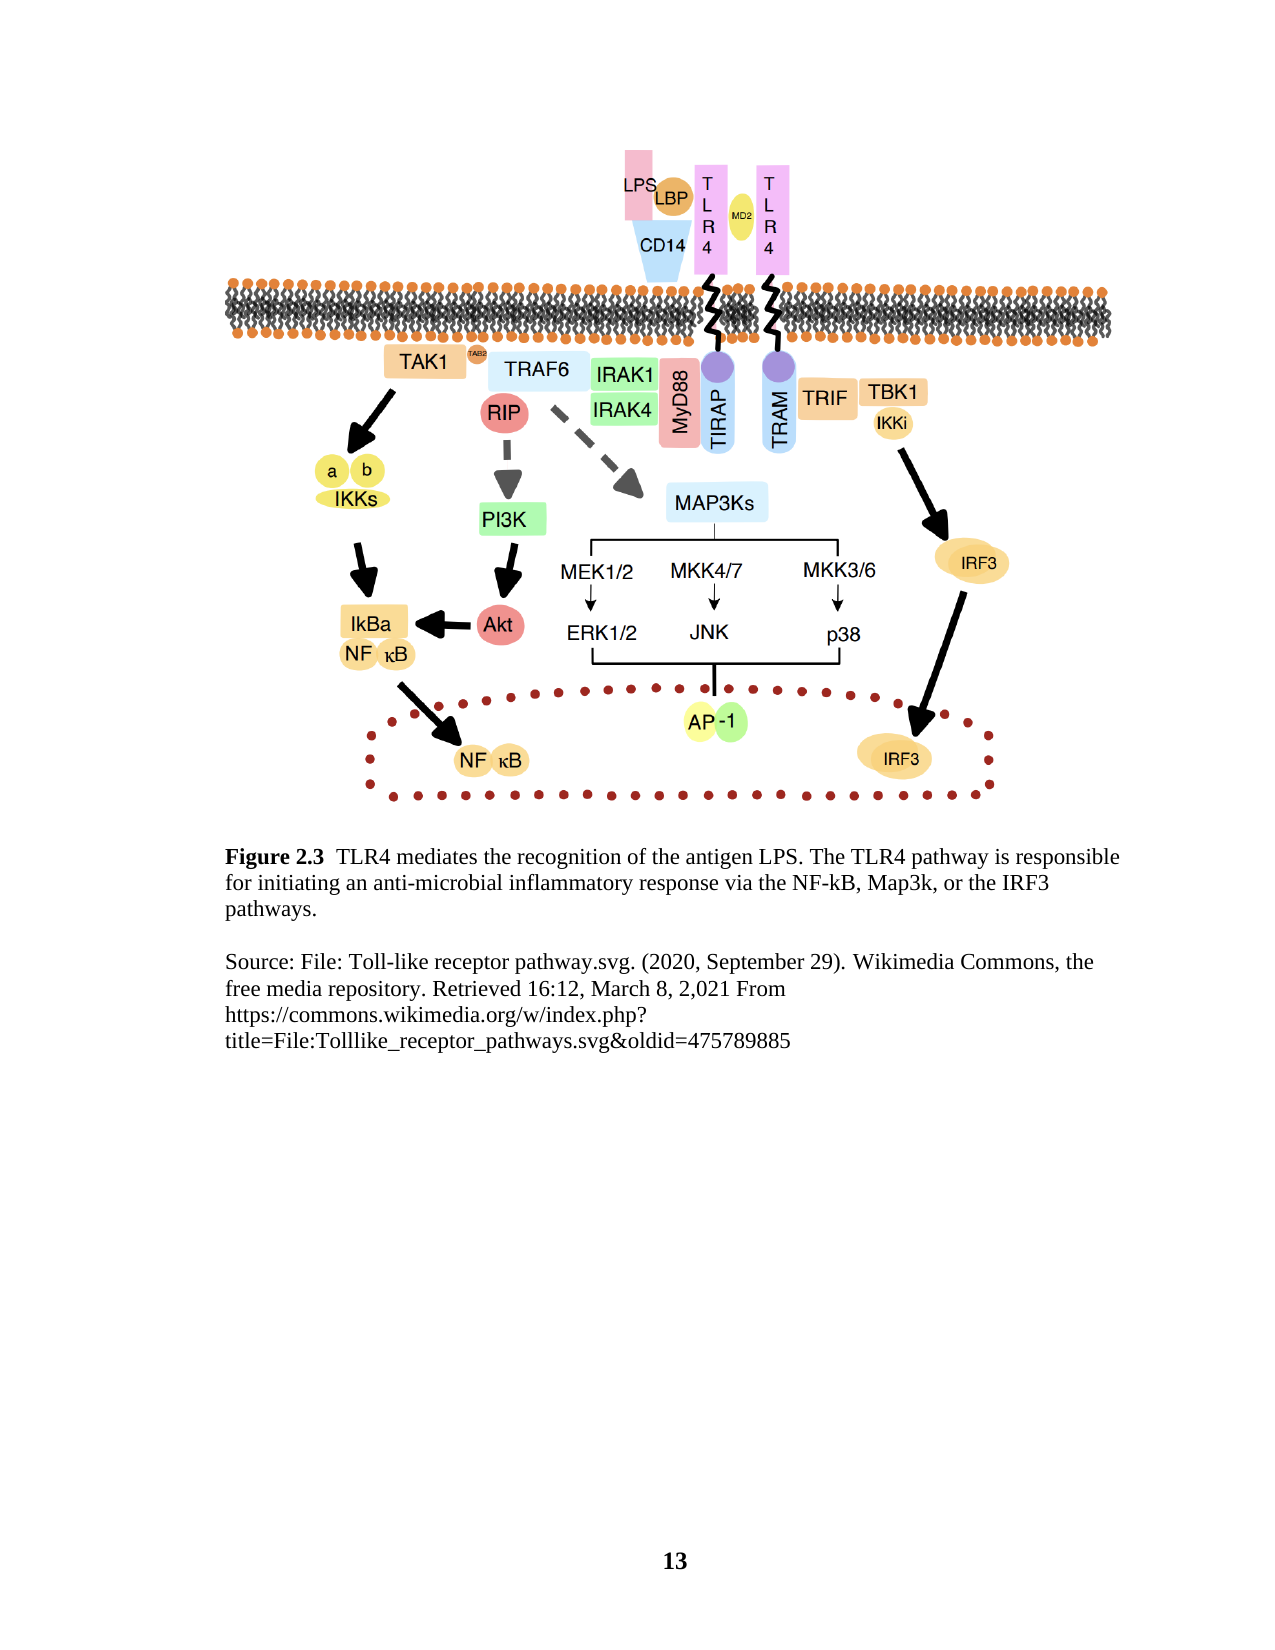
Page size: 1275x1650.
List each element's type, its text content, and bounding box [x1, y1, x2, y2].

picture [225, 150, 1159, 843]
text Figure 2.3 TLR4 mediates the recognition of the antigen LPS. The TLR4 pathway is responsible for initiating an anti-microbial inflammatory response via the NF-kB, Map3k, or the IRF3 pathways. [225, 843, 1125, 922]
text Source: File: Toll-like receptor pathway.svg. (2020, September 29). Wikimedia Commons, the free media repository. Retrieved 16:12, March 8, 2,021 From https://commons.wikimedia.org/w/index.php?title=File:Tolllike_receptor_pathways.svg&oldid=475789885 [225, 948, 1125, 1054]
